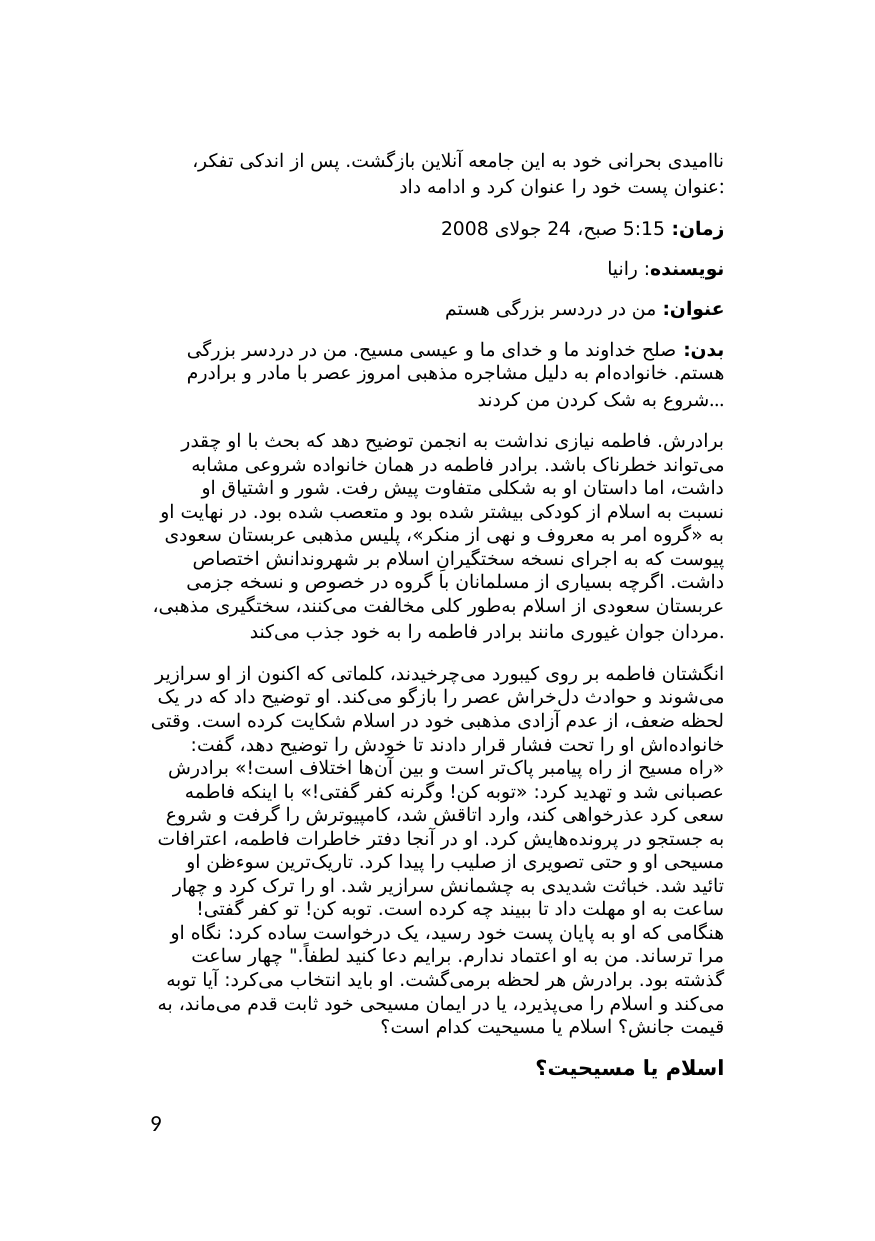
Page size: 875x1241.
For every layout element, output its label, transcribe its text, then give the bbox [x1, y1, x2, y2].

text بدن: صلح خداوند ما و خدای ما و عیسی مسیح. من در دردسر بزرگی هستم. خانواده‌ام به دلیل مشاجره مذهبی امروز عصر با مادر و برادرم شروع به شک کردن من کردند... [150, 339, 724, 412]
text زمان: 5:15 صبح، 24 جولای 2008 [150, 218, 724, 240]
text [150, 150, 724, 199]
text اسلام یا مسیحیت؟ [150, 1056, 724, 1081]
text انگشتان فاطمه بر روی کیبورد می‌چرخیدند، کلماتی که اکنون از او سرازیر می‌شوند و حوادث دل‌خراش عصر را بازگو می‌کند. او توضیح داد که در یک لحظه ضعف، از عدم آزادی مذهبی خود در اسلام شکایت کرده است. وقتی خانواده‌اش او را تحت فشار قرار دادند تا خودش را توضیح دهد، گفت: «راه مسیح از راه پیامبر پاک‌تر است و بین آن‌ها اختلاف است!» برادرش عصبانی شد و تهدید کرد: «توبه کن! وگرنه کفر گفتی!» با اینکه فاطمه سعی کرد عذرخواهی کند، وارد اتاقش شد، کامپیوترش را گرفت و شروع به جستجو در پرونده‌هایش کرد. او در آنجا دفتر خاطرات فاطمه، اعترافات مسیحی او و حتی تصویری از صلیب را پیدا کرد. تاریک‌ترین سوءظن او تائید شد. خباثت شدیدی به چشمانش سرازیر شد. او را ترک کرد و چهار ساعت به او مهلت داد تا ببیند چه کرده است. توبه کن! تو کفر گفتی! هنگامی که او به پایان پست خود رسید، یک درخواست ساده کرد: نگاه او مرا ترساند. من به او اعتماد ندارم. برایم دعا کنید لطفاً." چهار ساعت گذشته بود. برادرش هر لحظه برمی‌گشت. او باید انتخاب می‌کرد: آیا توبه می‌کند و اسلام را می‌پذیرد، یا در ایمان مسیحی خود ثابت قدم می‌ماند، به قیمت جانش؟ اسلام یا مسیحیت کدام است؟ [150, 663, 724, 1038]
text نویسنده: رانیا [150, 258, 724, 280]
text عنوان: من در دردسر بزرگی هستم [150, 298, 724, 320]
text برادرش. فاطمه نیازی نداشت به انجمن توضیح دهد که بحث با او چقدر می‌تواند خطرناک باشد. برادر فاطمه در همان خانواده شروعی مشابه داشت، اما داستان او به شکلی متفاوت پیش رفت. شور و اشتیاق او نسبت به اسلام از کودکی بیشتر شده بود و متعصب شده بود. در نهایت او به «گروه امر به معروف و نهی از منکر»، پلیس مذهبی عربستان سعودی پیوست که به اجرای نسخه سختگیرانِ اسلام بر شهروندانش اختصاص داشت. اگرچه بسیاری از مسلمانان با گروه در خصوص و نسخه جزمی عربستان سعودی از اسلام به‌طور کلی مخالفت می‌کنند، سختگیری مذهبی، مردان جوان غیوری مانند برادر فاطمه را به خود جذب می‌کند. [150, 430, 724, 644]
